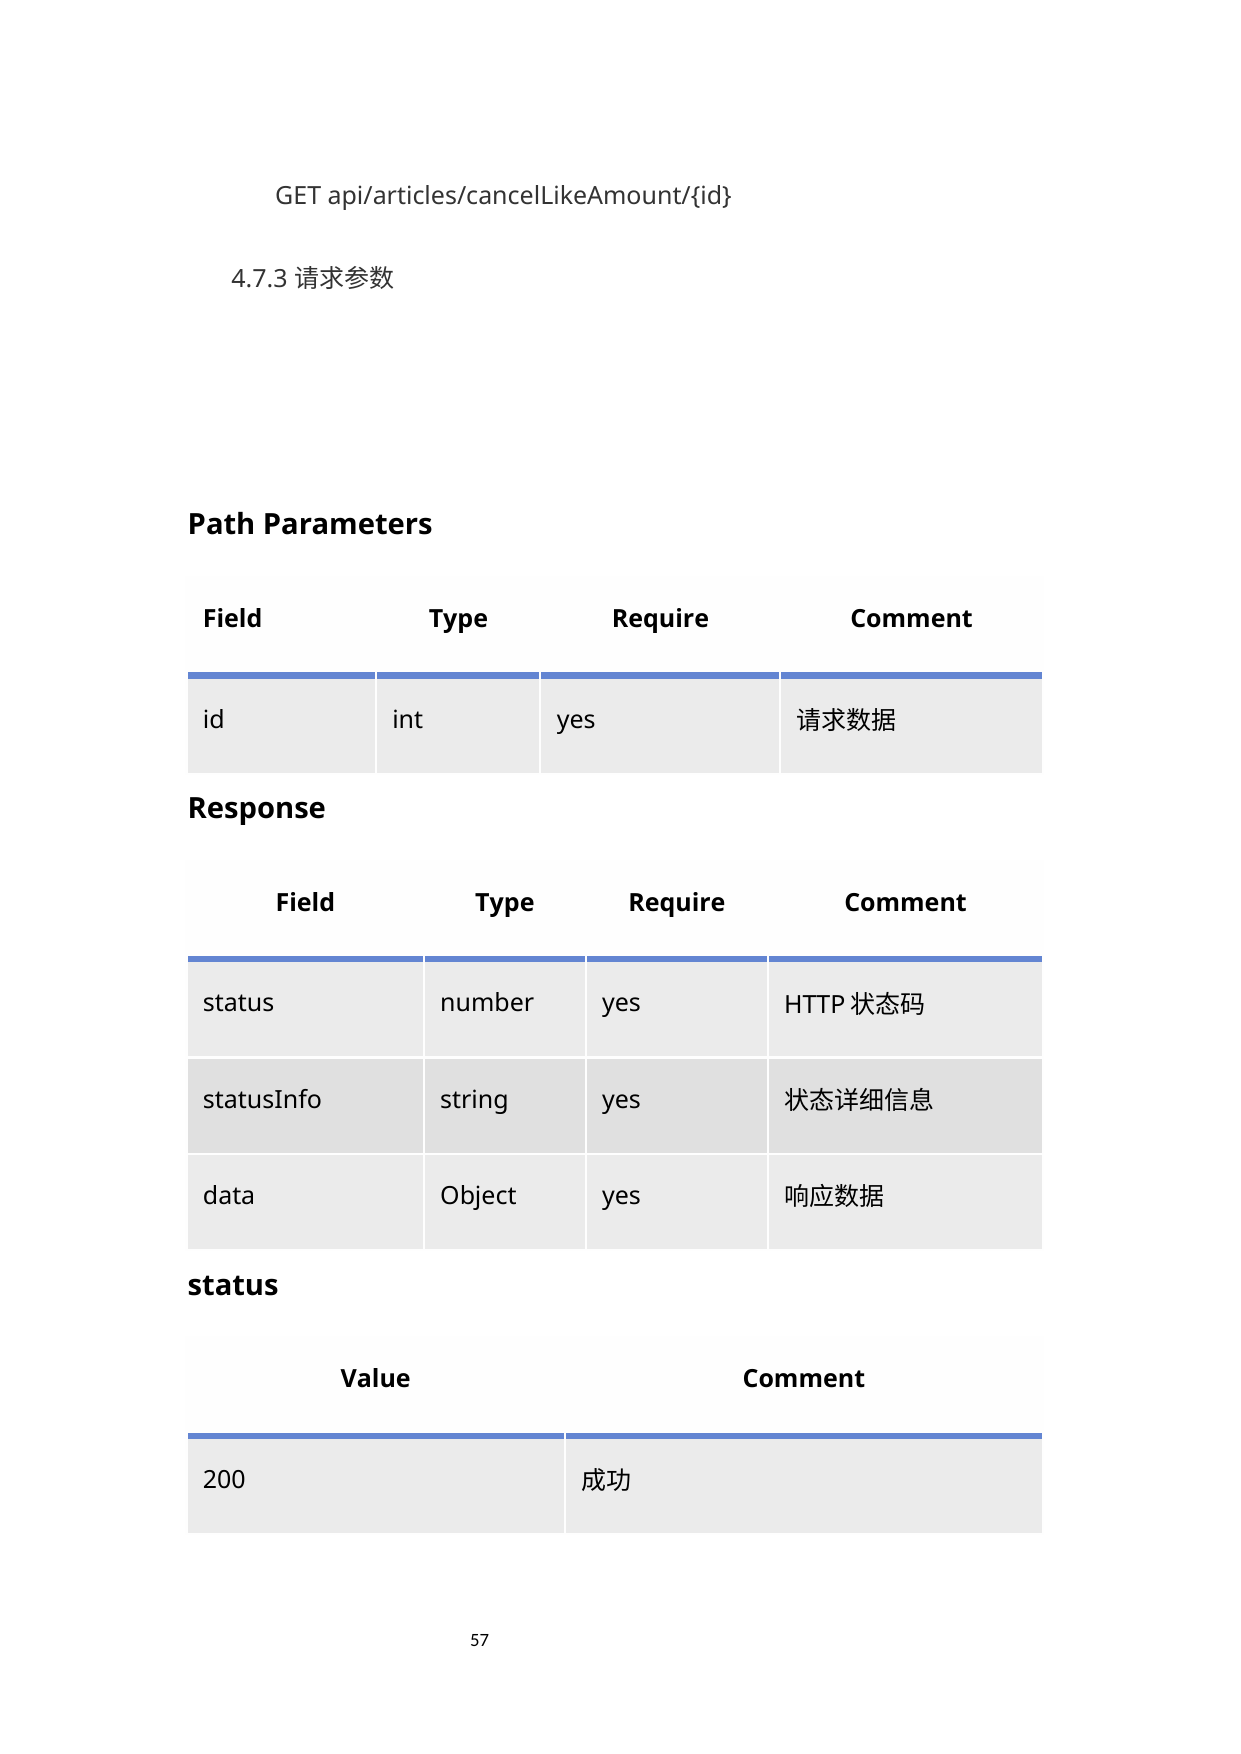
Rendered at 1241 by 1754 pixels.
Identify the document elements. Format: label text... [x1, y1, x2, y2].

table_cell HTTP状态码 [769, 962, 1042, 1056]
text GET api/articles/cancelLikeAmount/{id} [231, 162, 1053, 227]
text Response [187, 775, 1053, 840]
table_header Field [188, 862, 423, 956]
table_header Comment [566, 1338, 1042, 1432]
table_cell yes [587, 1059, 767, 1153]
text Path Parameters [187, 491, 1053, 556]
table_cell status [188, 962, 423, 1056]
table_cell Object [425, 1155, 585, 1249]
table_cell 状态详细信息 [769, 1059, 1042, 1153]
table_header Require [587, 862, 767, 956]
table_header Comment [769, 862, 1042, 956]
table_cell 200 [188, 1439, 564, 1533]
table_cell 响应数据 [769, 1155, 1042, 1249]
table_header Comment [781, 578, 1042, 672]
table_header Type [377, 578, 539, 672]
table_header Require [541, 578, 779, 672]
text 4.7.3 请求参数 [187, 244, 1053, 309]
table_header Value [188, 1338, 564, 1432]
table_cell number [425, 962, 585, 1056]
table_cell id [188, 679, 375, 773]
text status [187, 1251, 1053, 1316]
table_cell string [425, 1059, 585, 1153]
table_cell statusInfo [188, 1059, 423, 1153]
table_cell 成功 [566, 1439, 1042, 1533]
table_cell int [377, 679, 539, 773]
table_header Field [188, 578, 375, 672]
table_cell data [188, 1155, 423, 1249]
table_cell 请求数据 [781, 679, 1042, 773]
table_cell yes [587, 1155, 767, 1249]
table_cell yes [541, 679, 779, 773]
table_header Type [425, 862, 585, 956]
table_cell yes [587, 962, 767, 1056]
